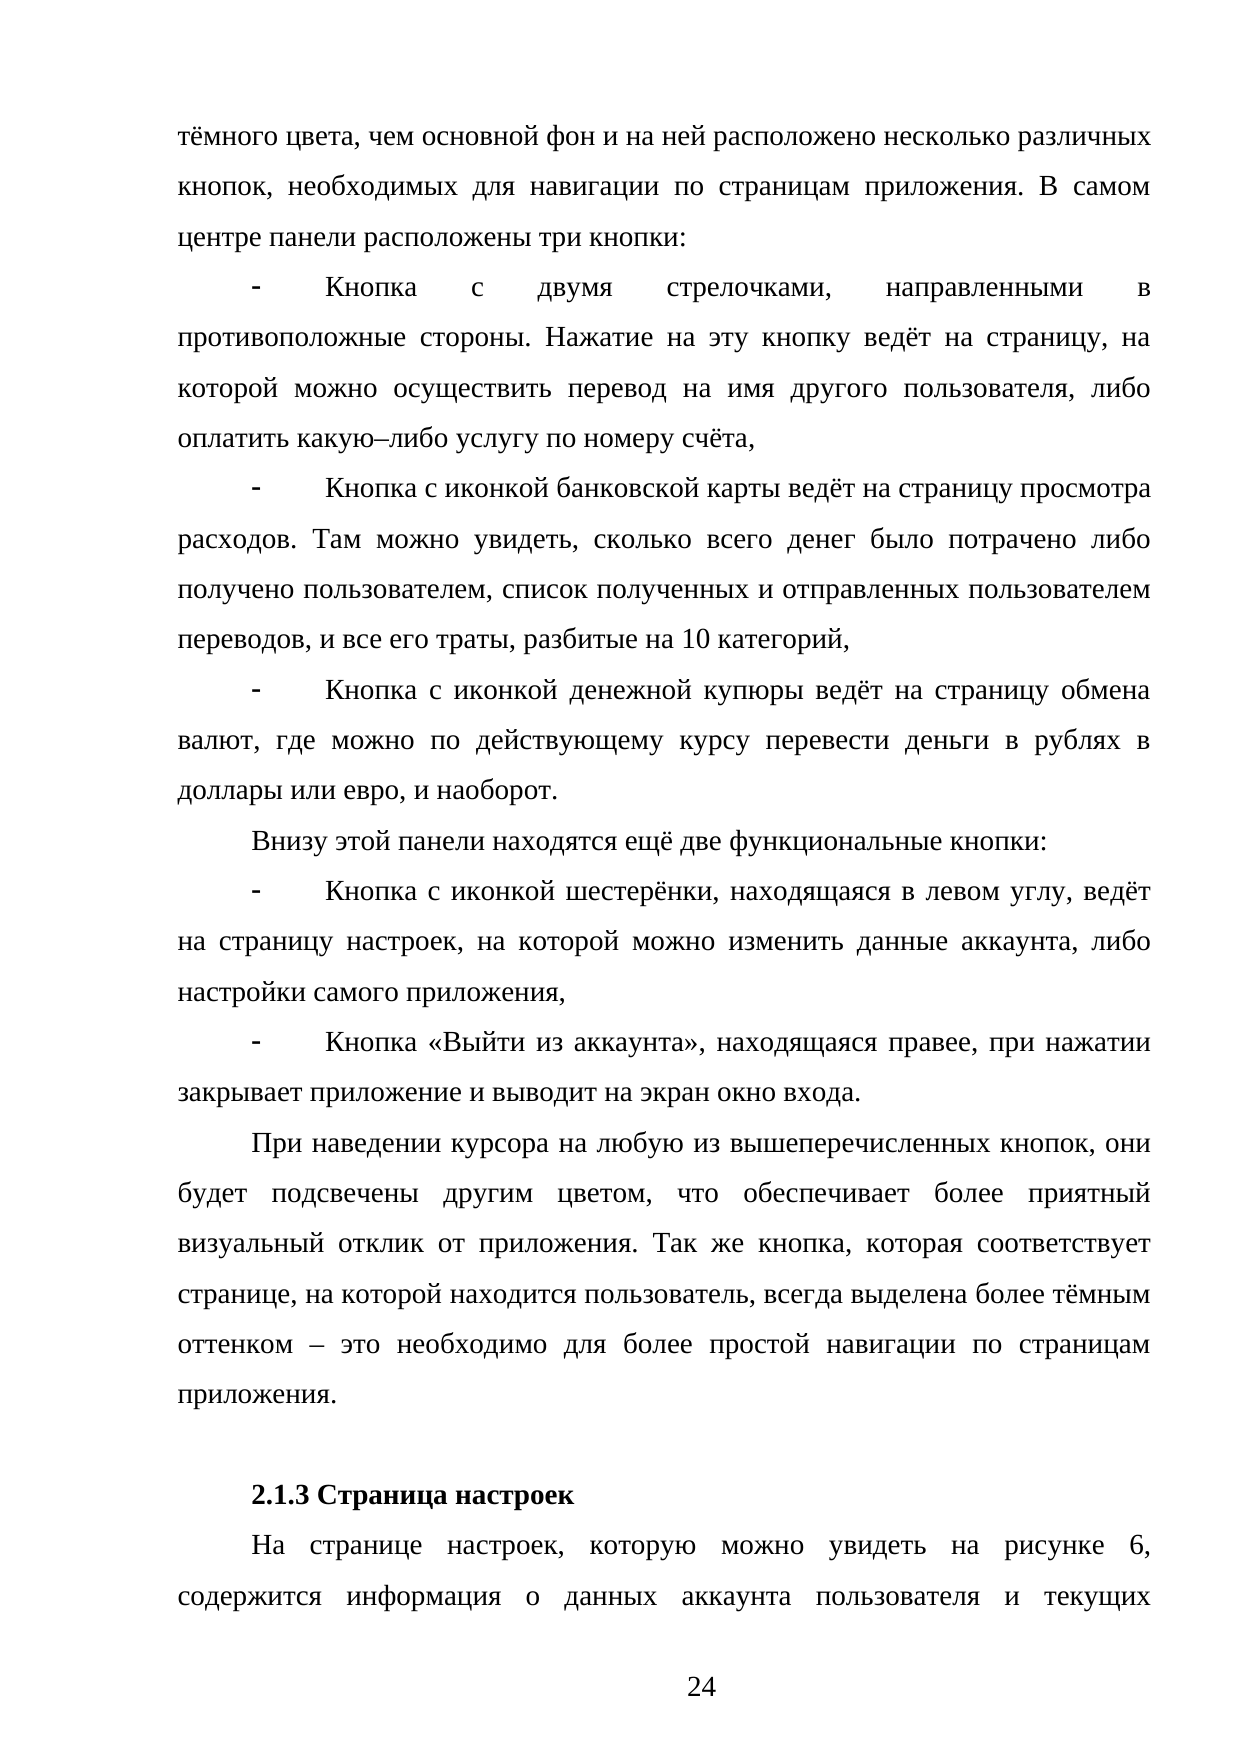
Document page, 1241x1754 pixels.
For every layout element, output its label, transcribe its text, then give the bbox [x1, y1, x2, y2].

list Кнопка с двумя стрелочками, направленными в противоположные стороны. Нажатие на эту кнопку ведёт на страницу, на которой можно осуществить перевод на имя другого пользователя, либо оплатить какую–либо услугу по номеру счёта, [177, 269, 1152, 454]
text Внизу этой панели находятся ещё две функциональные кнопки: [177, 823, 1152, 856]
list Кнопка «Выйти из аккаунта», находящаяся правее, при нажатии закрывает приложение и выводит на экран окно входа. [177, 1024, 1152, 1108]
text При наведении курсора на любую из вышеперечисленных кнопок, они будет подсвечены другим цветом, что обеспечивает более приятный визуальный отклик от приложения. Так же кнопка, которая соответствует странице, на которой находится пользователь, всегда выделена более тёмным оттенком – это необходимо для более простой навигации по страницам приложения. [177, 1125, 1152, 1410]
list Кнопка с иконкой шестерёнки, находящаяся в левом углу, ведёт на страницу настроек, на которой можно изменить данные аккаунта, либо настройки самого приложения, [177, 873, 1152, 1007]
list Кнопка с иконкой денежной купюры ведёт на страницу обмена валют, где можно по действующему курсу перевести деньги в рублях в доллары или евро, и наоборот. [177, 672, 1152, 806]
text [177, 1527, 1152, 1611]
subtitle 2.1.3 Страница настроек [177, 1477, 1152, 1511]
list Кнопка с иконкой банковской карты ведёт на страницу просмотра расходов. Там можно увидеть, сколько всего денег было потрачено либо получено пользователем, список полученных и отправленных пользователем переводов, и все его траты, разбитые на 10 категорий, [177, 470, 1152, 655]
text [177, 118, 1152, 252]
